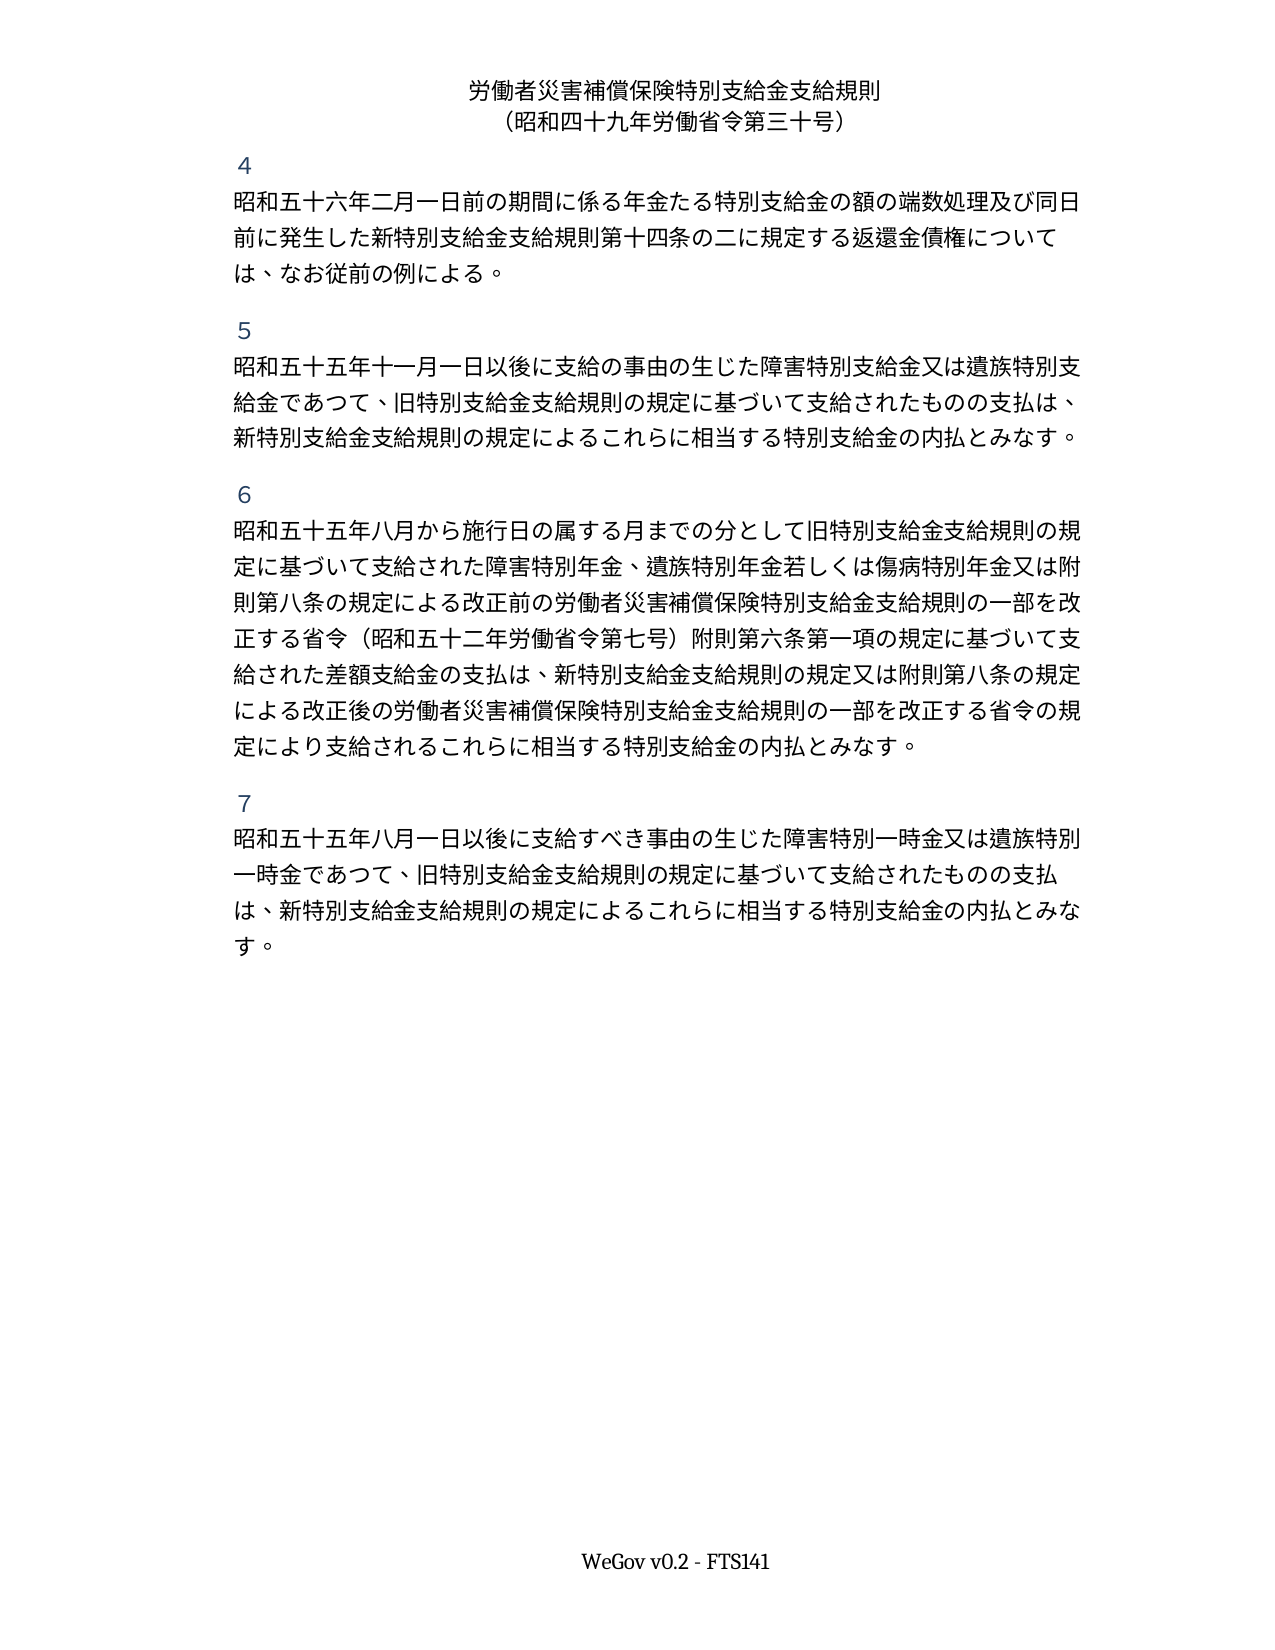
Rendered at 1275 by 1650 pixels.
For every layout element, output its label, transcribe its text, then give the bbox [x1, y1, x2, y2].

subtitle ４ [233, 150, 1087, 181]
text 昭和五十五年八月から施行日の属する月までの分として旧特別支給金支給規則の規定に基づいて支給された障害特別年金、遺族特別年金若しくは傷病特別年金又は附則第八条の規定による改正前の労働者災害補償保険特別支給金支給規則の一部を改正する省令（昭和五十二年労働省令第七号）附則第六条第一項の規定に基づいて支給された差額支給金の支払は、新特別支給金支給規則の規定又は附則第八条の規定による改正後の労働者災害補償保険特別支給金支給規則の一部を改正する省令の規定により支給されるこれらに相当する特別支給金の内払とみなす。 [233, 515, 1087, 762]
text 昭和五十五年十一月一日以後に支給の事由の生じた障害特別支給金又は遺族特別支給金であつて、旧特別支給金支給規則の規定に基づいて支給されたものの支払は、新特別支給金支給規則の規定によるこれらに相当する特別支給金の内払とみなす。 [233, 351, 1087, 454]
subtitle ７ [233, 787, 1087, 819]
subtitle ５ [233, 314, 1087, 346]
subtitle ６ [233, 479, 1087, 510]
text 昭和五十六年二月一日前の期間に係る年金たる特別支給金の額の端数処理及び同日前に発生した新特別支給金支給規則第十四条の二に規定する返還金債権については、なお従前の例による。 [233, 186, 1087, 289]
text 昭和五十五年八月一日以後に支給すべき事由の生じた障害特別一時金又は遺族特別一時金であつて、旧特別支給金支給規則の規定に基づいて支給されたものの支払は、新特別支給金支給規則の規定によるこれらに相当する特別支給金の内払とみなす。 [233, 823, 1087, 962]
